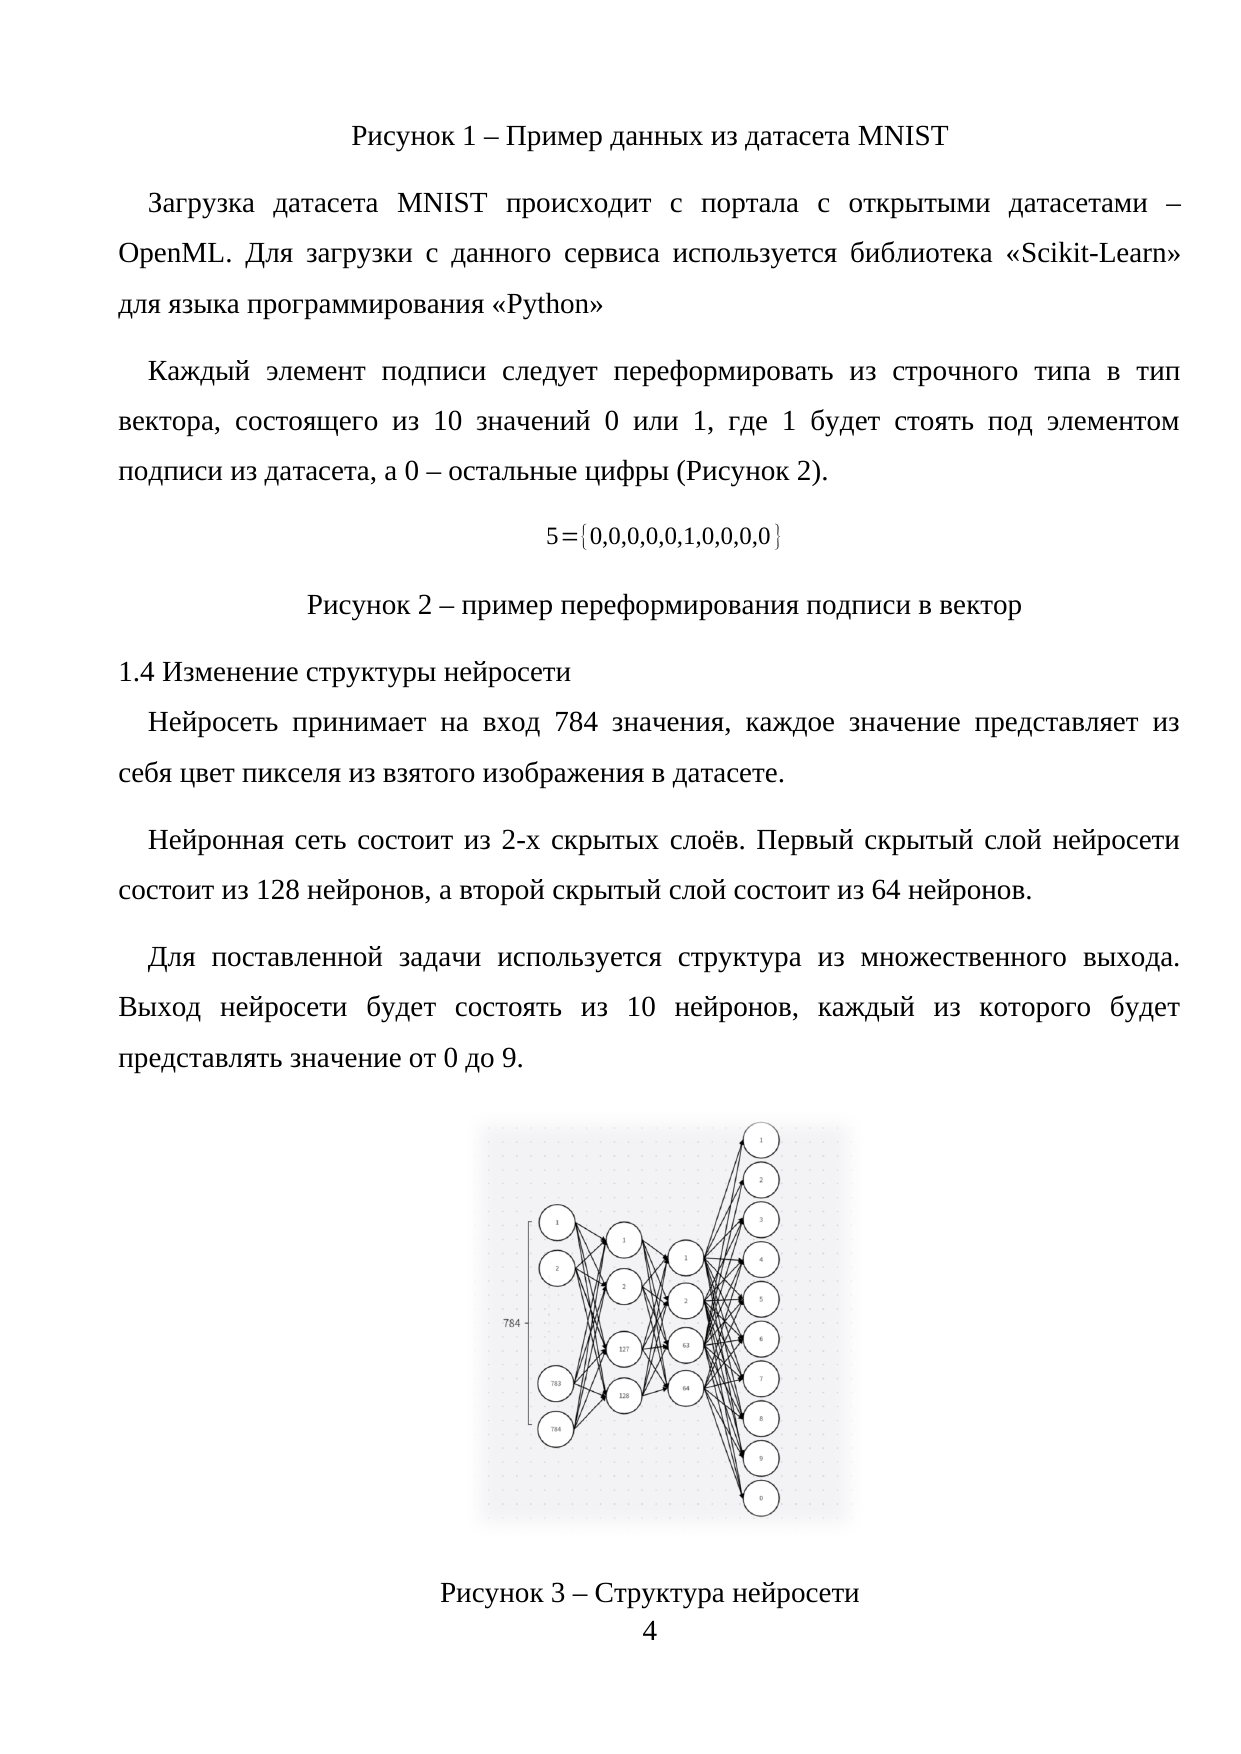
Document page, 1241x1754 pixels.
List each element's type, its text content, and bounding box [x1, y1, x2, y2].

subtitle 1.4 Изменение структуры нейросети [118, 654, 1181, 688]
text Каждый элемент подписи следует переформировать из строчного типа в тип вектора, состоящего из 10 значений 0 или 1, где 1 будет стоять под элементом подписи из датасета, а 0 – остальные цифры (Рисунок 2). [118, 353, 1181, 487]
text Загрузка датасета MNIST происходит с портала с открытыми датасетами – OpenML. Для загрузки с данного сервиса используется библиотека «Scikit-Learn» для языка программирования «Python» [118, 185, 1181, 319]
picture [491, 1136, 837, 1512]
text Рисунок 1 – Пример данных из датасета MNIST [118, 118, 1181, 152]
text Нейронная сеть состоит из 2-х скрытых слоёв. Первый скрытый слой нейросети состоит из 128 нейронов, а второй скрытый слой состоит из 64 нейронов. [118, 822, 1181, 906]
text Рисунок 2 – пример переформирования подписи в вектор [118, 587, 1181, 621]
text Для поставленной задачи используется структура из множественного выхода. Выход нейросети будет состоять из 10 нейронов, каждый из которого будет представлять значение от 0 до 9. [118, 939, 1181, 1073]
text Нейросеть принимает на вход 784 значения, каждое значение представляет из себя цвет пикселя из взятого изображения в датасете. [118, 704, 1181, 788]
text Рисунок 3 – Структура нейросети [118, 1575, 1181, 1609]
